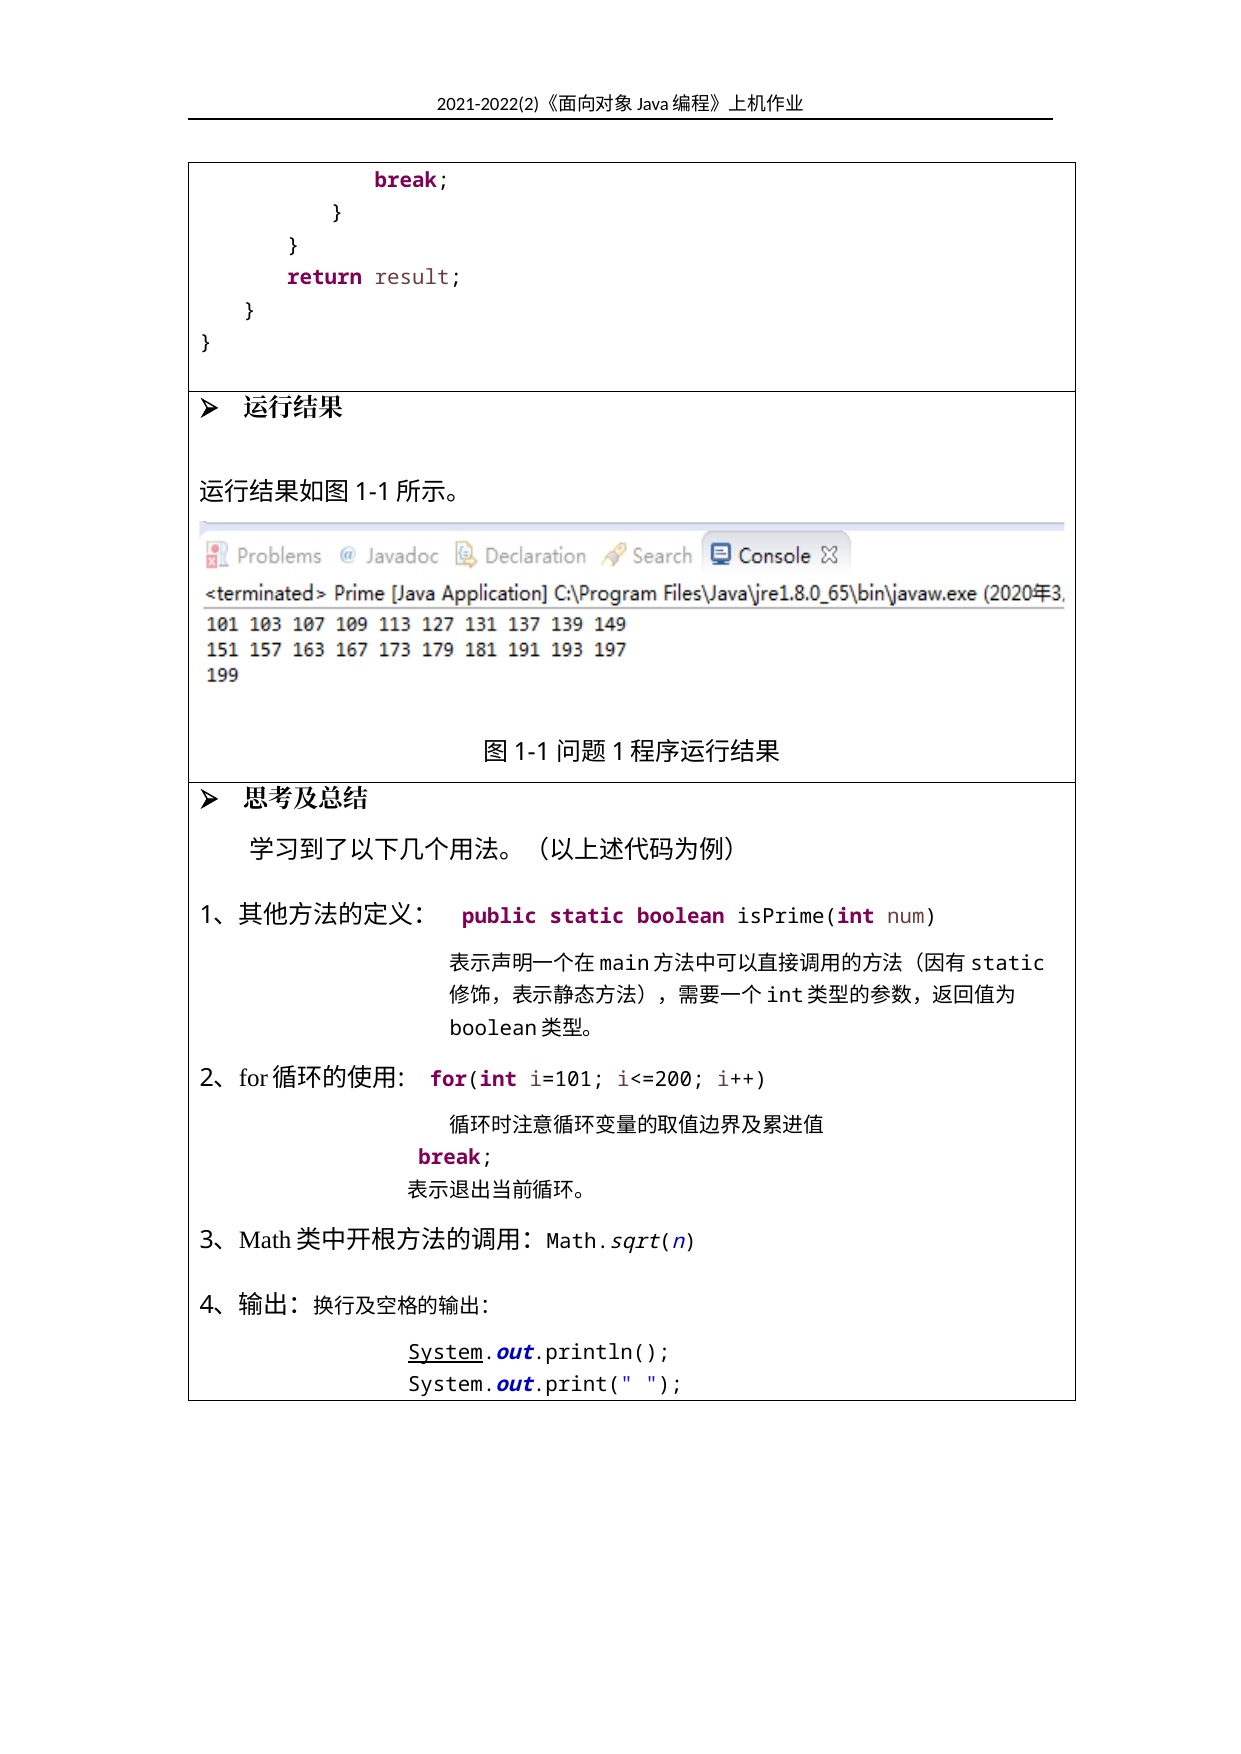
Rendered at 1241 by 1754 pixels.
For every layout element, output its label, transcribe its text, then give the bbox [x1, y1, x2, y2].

picture [199, 521, 1065, 716]
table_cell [189, 163, 1075, 391]
table_cell 思考及总结 学习到了以下几个用法。（以上述代码为例） 1、其他方法的定义： public static boolean isPrime(int num) 表示声明一个在main方法中可以直接调用的方法（因有static修饰，表示静态方法），需要一个int类型的参数，返回值为boolean类型。 2、for循环的使用: for(int i=101; i<=200; i++) 循环时注意循环变量的取值边界及累进值 break; 表示退出当前循环。 3、Math类中开根方法的调用：Math.sqrt(n) 4、输出：换行及空格的输出： System.out.println(); System.out.print(" "); [189, 783, 1075, 1400]
table_cell 运行结果 运行结果如图1-1所示。 图1-1 问题1程序运行结果 [189, 392, 1075, 782]
